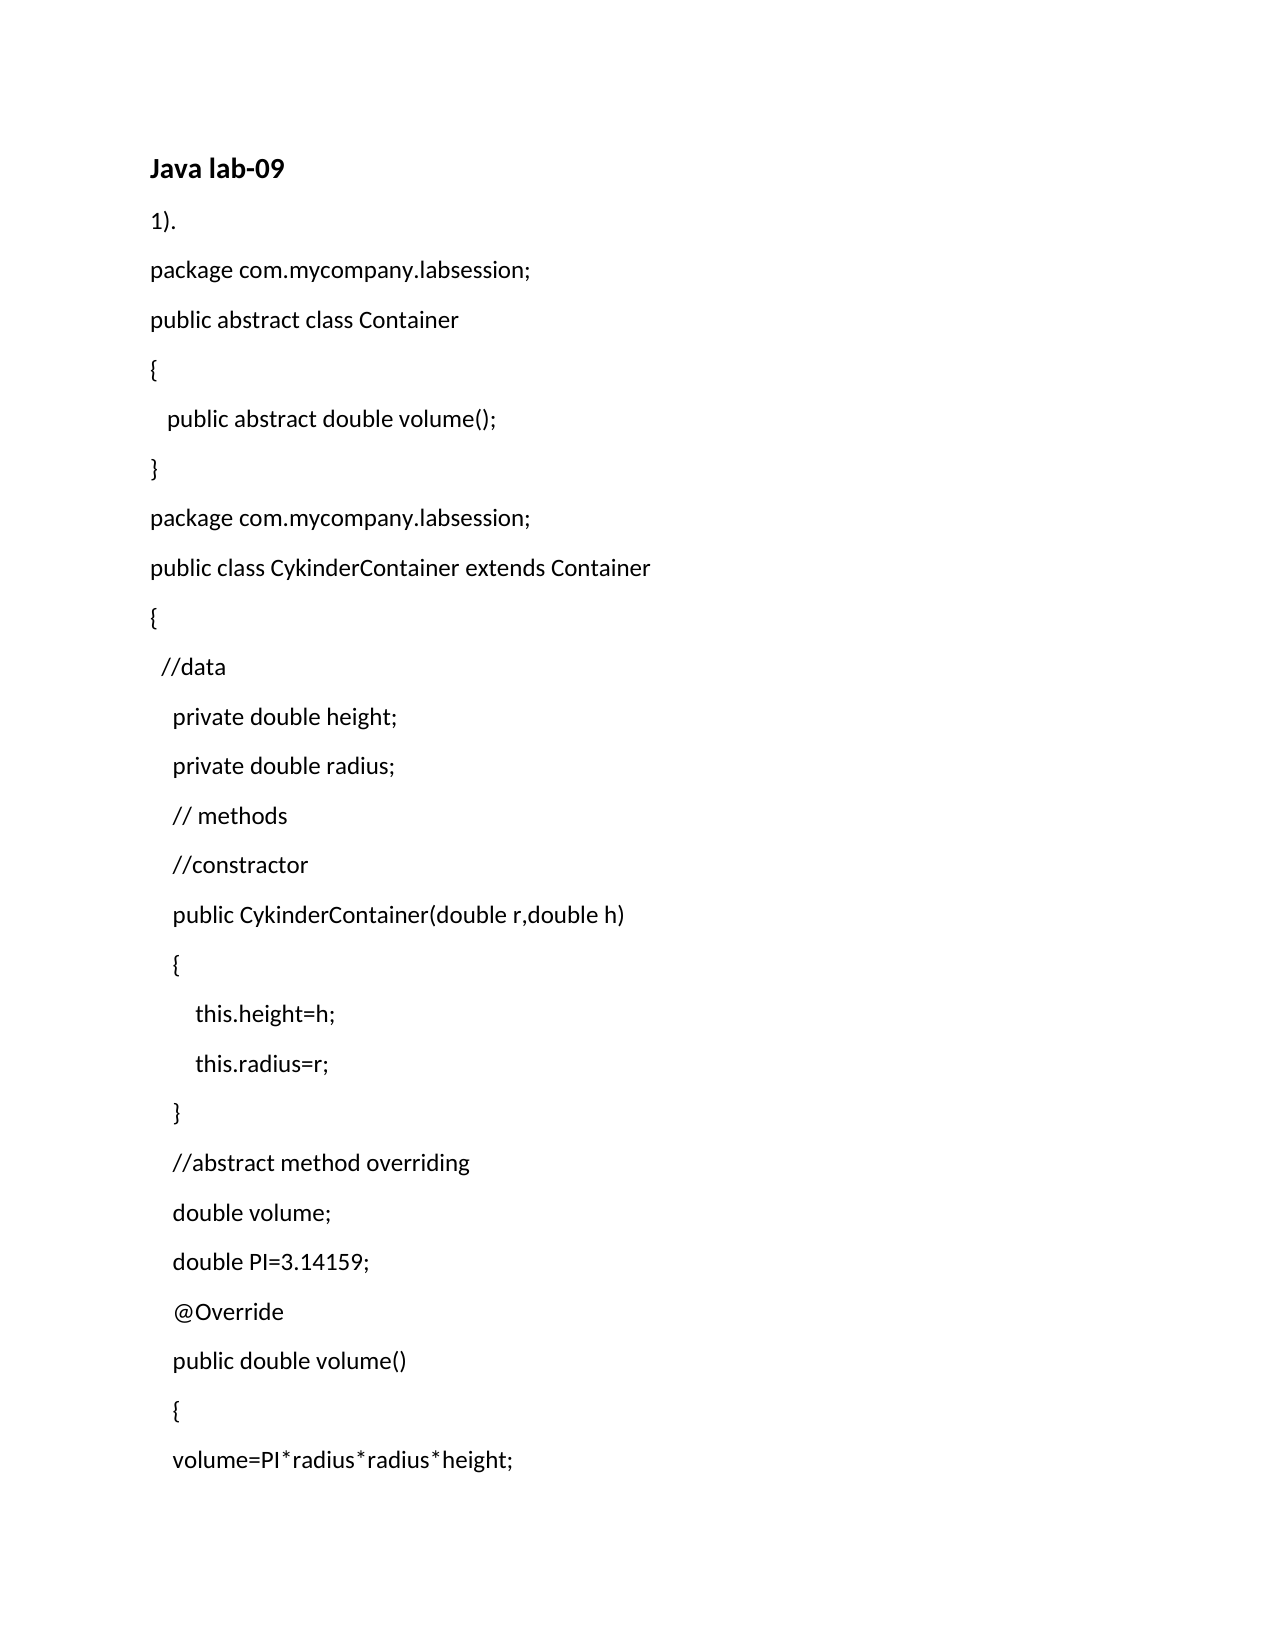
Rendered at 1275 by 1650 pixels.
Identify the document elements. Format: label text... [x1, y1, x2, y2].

text private double radius; [150, 751, 1125, 781]
text { [150, 354, 1125, 384]
text package com.mycompany.labsession; [150, 503, 1125, 533]
text this.radius=r; [150, 1048, 1125, 1078]
text } [150, 453, 1125, 483]
text public class CykinderContainer extends Container [150, 552, 1125, 583]
text double PI=3.14159; [150, 1246, 1125, 1277]
text //data [150, 651, 1125, 682]
text @Override [150, 1296, 1125, 1326]
text private double height; [150, 701, 1125, 731]
text { [150, 949, 1125, 979]
text Java lab-09 [150, 150, 1125, 186]
text public double volume() [150, 1346, 1125, 1376]
text //constractor [150, 850, 1125, 880]
text public abstract class Container [150, 304, 1125, 335]
text double volume; [150, 1197, 1125, 1227]
text { [150, 602, 1125, 632]
text this.height=h; [150, 998, 1125, 1029]
text { [150, 1395, 1125, 1426]
text } [150, 1098, 1125, 1128]
text // methods [150, 800, 1125, 831]
text 1). [150, 205, 1125, 236]
text public CykinderContainer(double r,double h) [150, 899, 1125, 930]
text public abstract double volume(); [150, 403, 1125, 434]
text volume=PI*radius*radius*height; [150, 1445, 1125, 1475]
text //abstract method overriding [150, 1147, 1125, 1178]
text package com.mycompany.labsession; [150, 255, 1125, 285]
